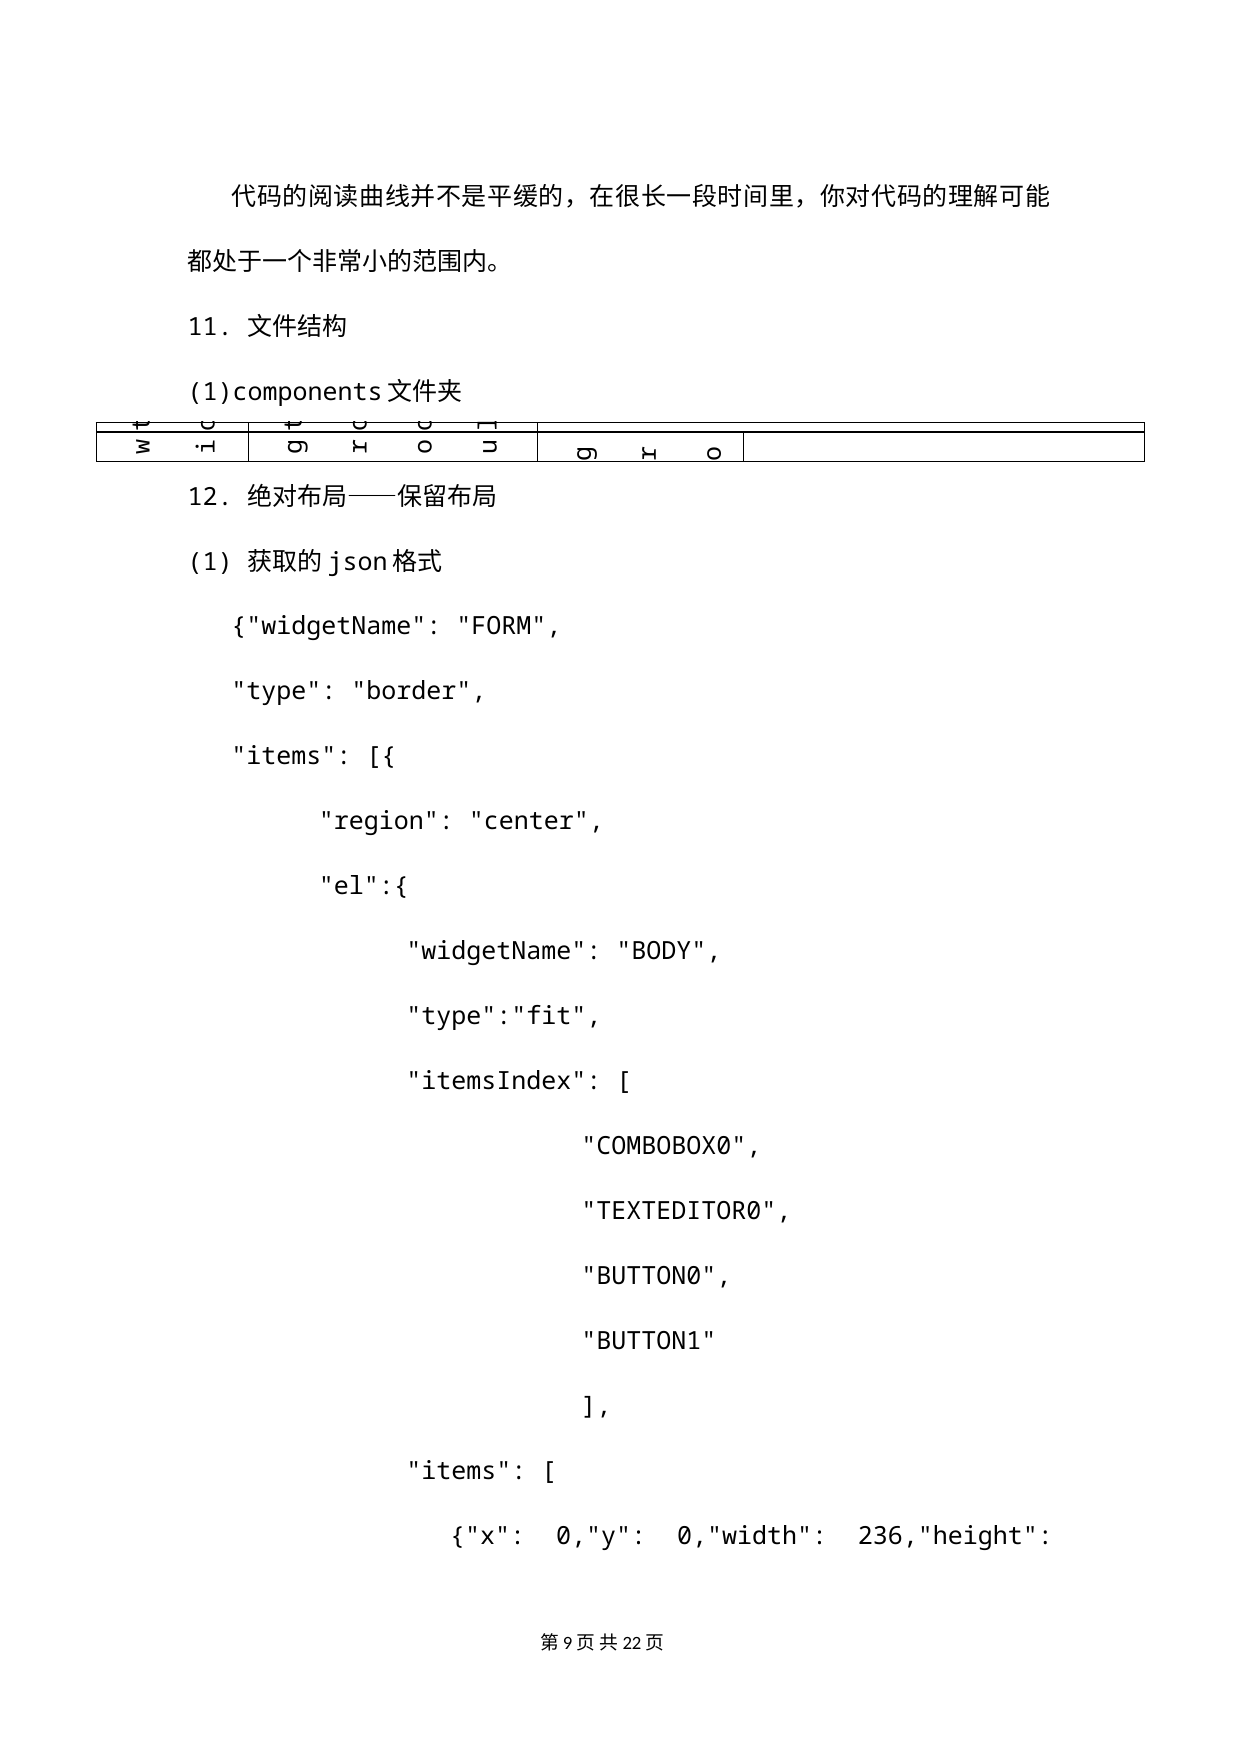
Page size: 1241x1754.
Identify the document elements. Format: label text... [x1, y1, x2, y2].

list "type": "border", [187, 657, 1053, 722]
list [406, 1502, 1053, 1567]
table_cell groupItem [538, 433, 743, 461]
list 获取的json格式 [187, 527, 1053, 592]
list 文件结构 [187, 292, 1053, 357]
list 绝对布局——保留布局 [187, 462, 1053, 527]
list "COMBOBOX0", [537, 1112, 1053, 1177]
list "itemsIndex": [ [362, 1047, 1053, 1112]
list "TEXTEDITOR0", [537, 1177, 1053, 1242]
text 代码的阅读曲线并不是平缓的，在很长一段时间里，你对代码的理解可能都处于一个非常小的范围内。 [187, 162, 1053, 292]
list "items": [ [362, 1437, 1053, 1502]
list "el":{ [275, 852, 1053, 917]
list (1)components文件夹 [187, 357, 1053, 422]
list "region": "center", [275, 787, 1053, 852]
list "BUTTON1" [537, 1307, 1053, 1372]
table_cell [538, 423, 1144, 431]
table_cell [744, 433, 1144, 461]
list "type":"fit", [362, 982, 1053, 1047]
list "BUTTON0", [537, 1242, 1053, 1307]
list {"widgetName": "FORM", [187, 592, 1053, 657]
table_cell widget [97, 433, 248, 461]
list "items": [{ [187, 722, 1053, 787]
table_cell group [249, 433, 537, 461]
list ], [537, 1372, 1053, 1437]
list "widgetName": "BODY", [362, 917, 1053, 982]
